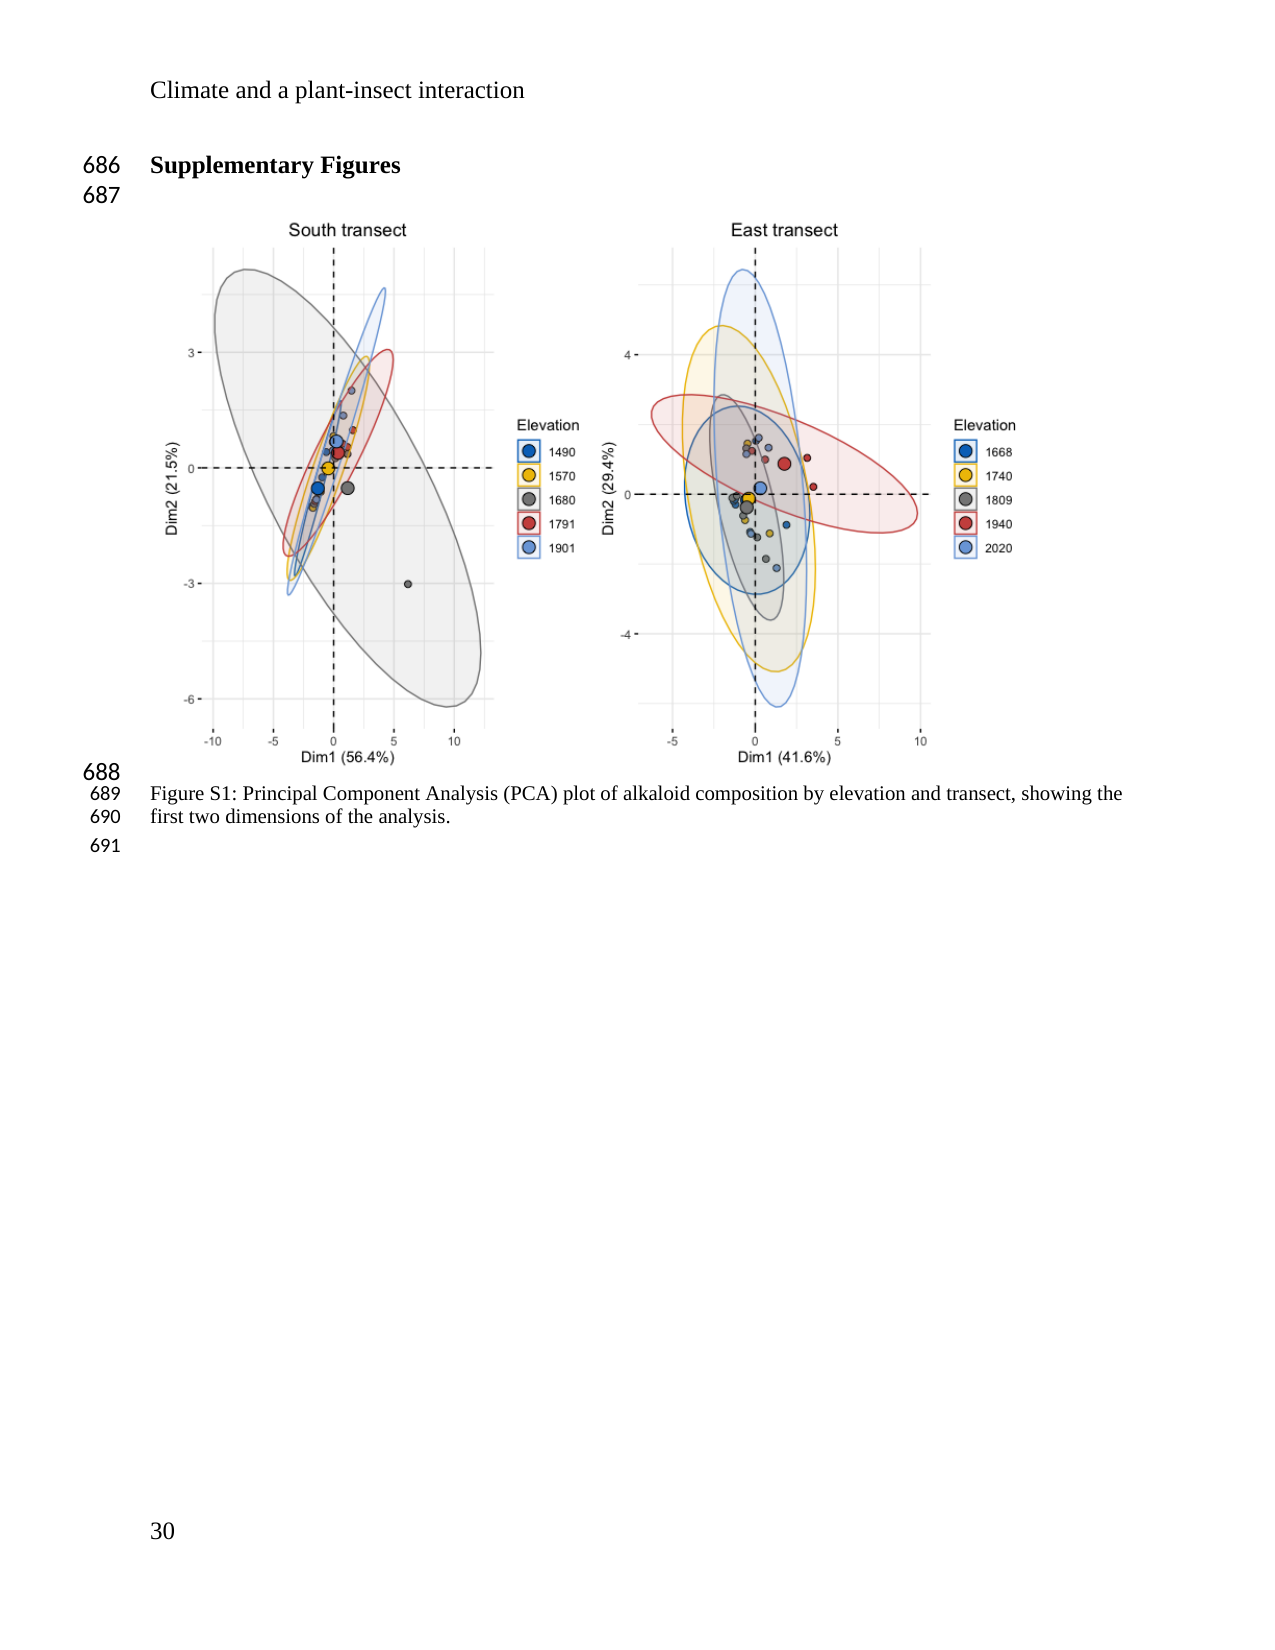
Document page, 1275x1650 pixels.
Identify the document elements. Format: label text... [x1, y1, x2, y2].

picture [150, 207, 1040, 781]
text Supplementary Figures [150, 150, 1125, 179]
text Figure S1: Principal Component Analysis (PCA) plot of alkaloid composition by elevation and transect, showing the first two dimensions of the analysis. [150, 780, 1125, 828]
